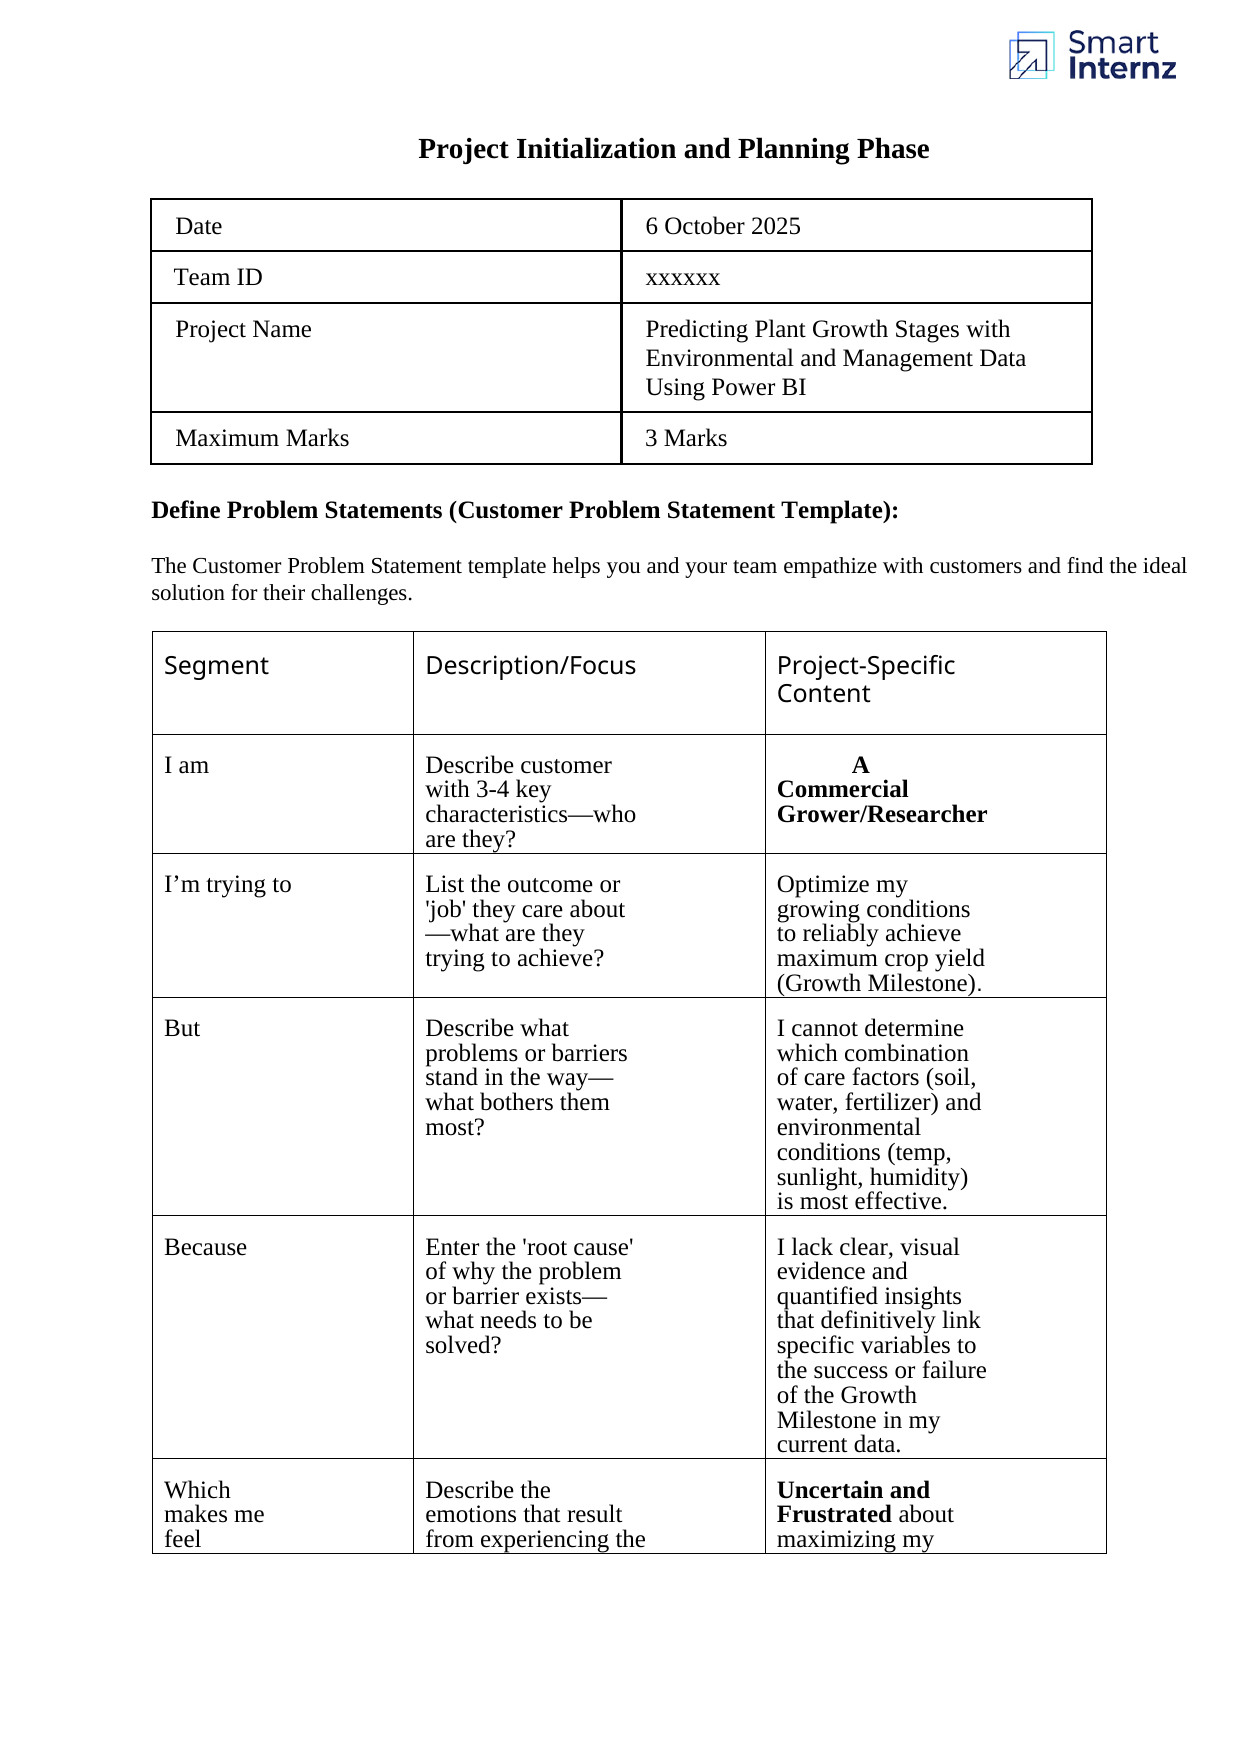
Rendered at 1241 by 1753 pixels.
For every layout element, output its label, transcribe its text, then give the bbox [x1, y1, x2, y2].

table_cell 3 Marks [623, 413, 1091, 462]
table_cell But [153, 998, 413, 1215]
text Define Problem Statements (Customer Problem Statement Template): [151, 495, 1198, 523]
table_header Description/Focus [414, 632, 765, 734]
table_cell I’m trying to [153, 854, 413, 997]
table_cell Enter the 'root cause' of why the problem or barrier exists—what needs to be solved? [414, 1216, 765, 1458]
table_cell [414, 1459, 765, 1553]
table_cell Because [153, 1216, 413, 1458]
table_cell Describe customer with 3-4 key characteristics—who are they? [414, 735, 765, 853]
table_cell Which makes me feel [153, 1459, 413, 1553]
table_cell A Commercial Grower/Researcher [766, 735, 1106, 853]
text Project Initialization and Planning Phase [150, 131, 1198, 165]
picture [1004, 30, 1181, 79]
table_cell Optimize my growing conditions to reliably achieve maximum crop yield (Growth Milestone). [766, 854, 1106, 997]
table_cell I am [153, 735, 413, 853]
table_cell Describe what problems or barriers stand in the way—what bothers them most? [414, 998, 765, 1215]
table_cell Maximum Marks [152, 413, 620, 462]
table_cell Predicting Plant Growth Stages with Environmental and Management Data Using Power BI [623, 304, 1091, 411]
text The Customer Problem Statement template helps you and your team empathize with customers and find the ideal solution for their challenges. [151, 552, 1198, 605]
table_cell xxxxxx [623, 252, 1091, 302]
table_header Segment [153, 632, 413, 734]
table_header Project-Specific Content [766, 632, 1106, 734]
table_header Date [152, 200, 620, 250]
table_cell Team ID [152, 252, 620, 302]
table_cell I lack clear, visual evidence and quantified insights that definitively link specific variables to the success or failure of the Growth Milestone in my current data. [766, 1216, 1106, 1458]
table_cell List the outcome or 'job' they care about—what are they trying to achieve? [414, 854, 765, 997]
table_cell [766, 1459, 1106, 1553]
table_header 6 October 2025 [623, 200, 1091, 250]
table_cell I cannot determine which combination of care factors (soil, water, fertilizer) and environmental conditions (temp, sunlight, humidity) is most effective. [766, 998, 1106, 1215]
table_cell Project Name [152, 304, 620, 411]
